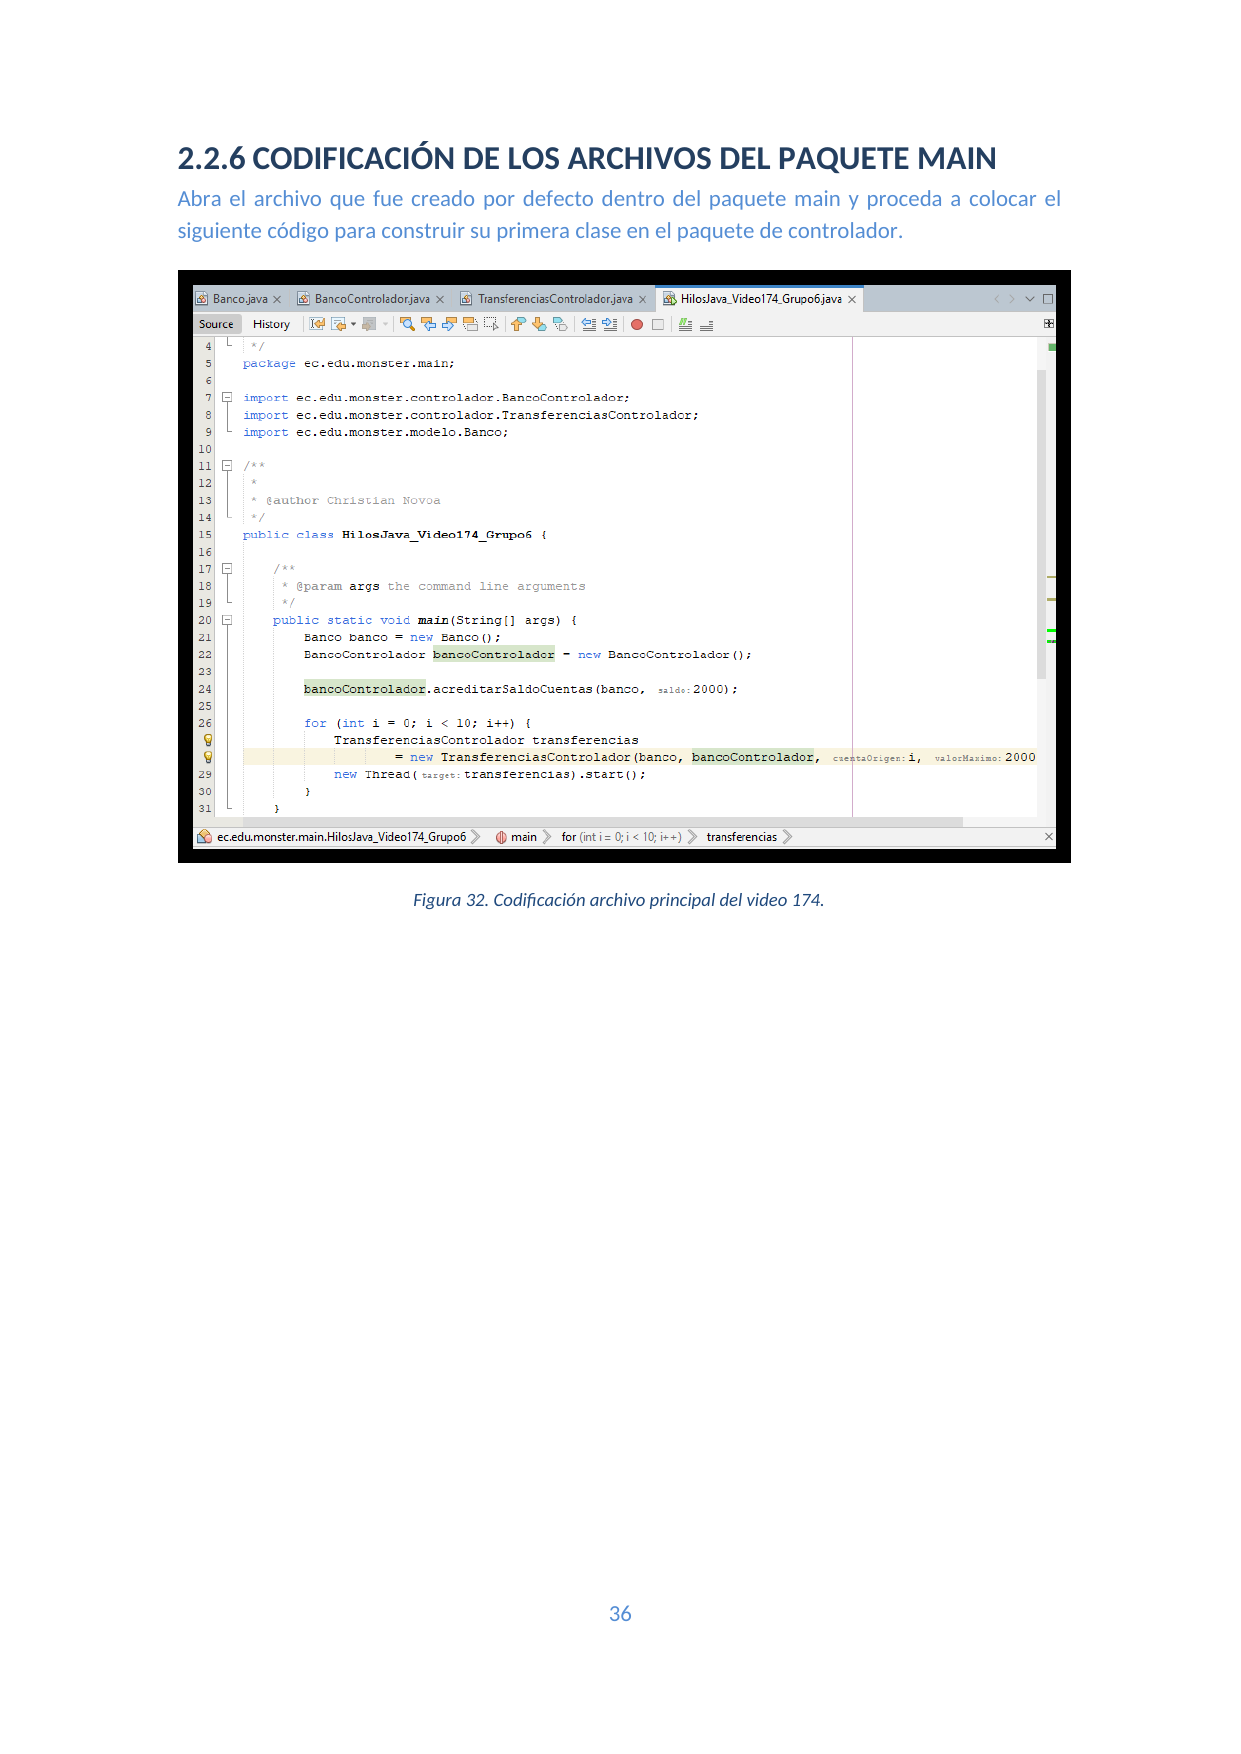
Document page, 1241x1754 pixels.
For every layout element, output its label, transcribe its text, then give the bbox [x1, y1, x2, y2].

text Figura 32. Codificación archivo principal del video 174. [177, 888, 1063, 911]
picture [193, 285, 1056, 849]
subtitle CODIFICACIÓN DE LOS ARCHIVOS DEL PAQUETE MAIN [177, 137, 1063, 178]
text Abra el archivo que fue creado por defecto dentro del paquete main y proceda a colocar el siguiente código para construir su primera clase en el paquete de controlador. [177, 184, 1063, 244]
